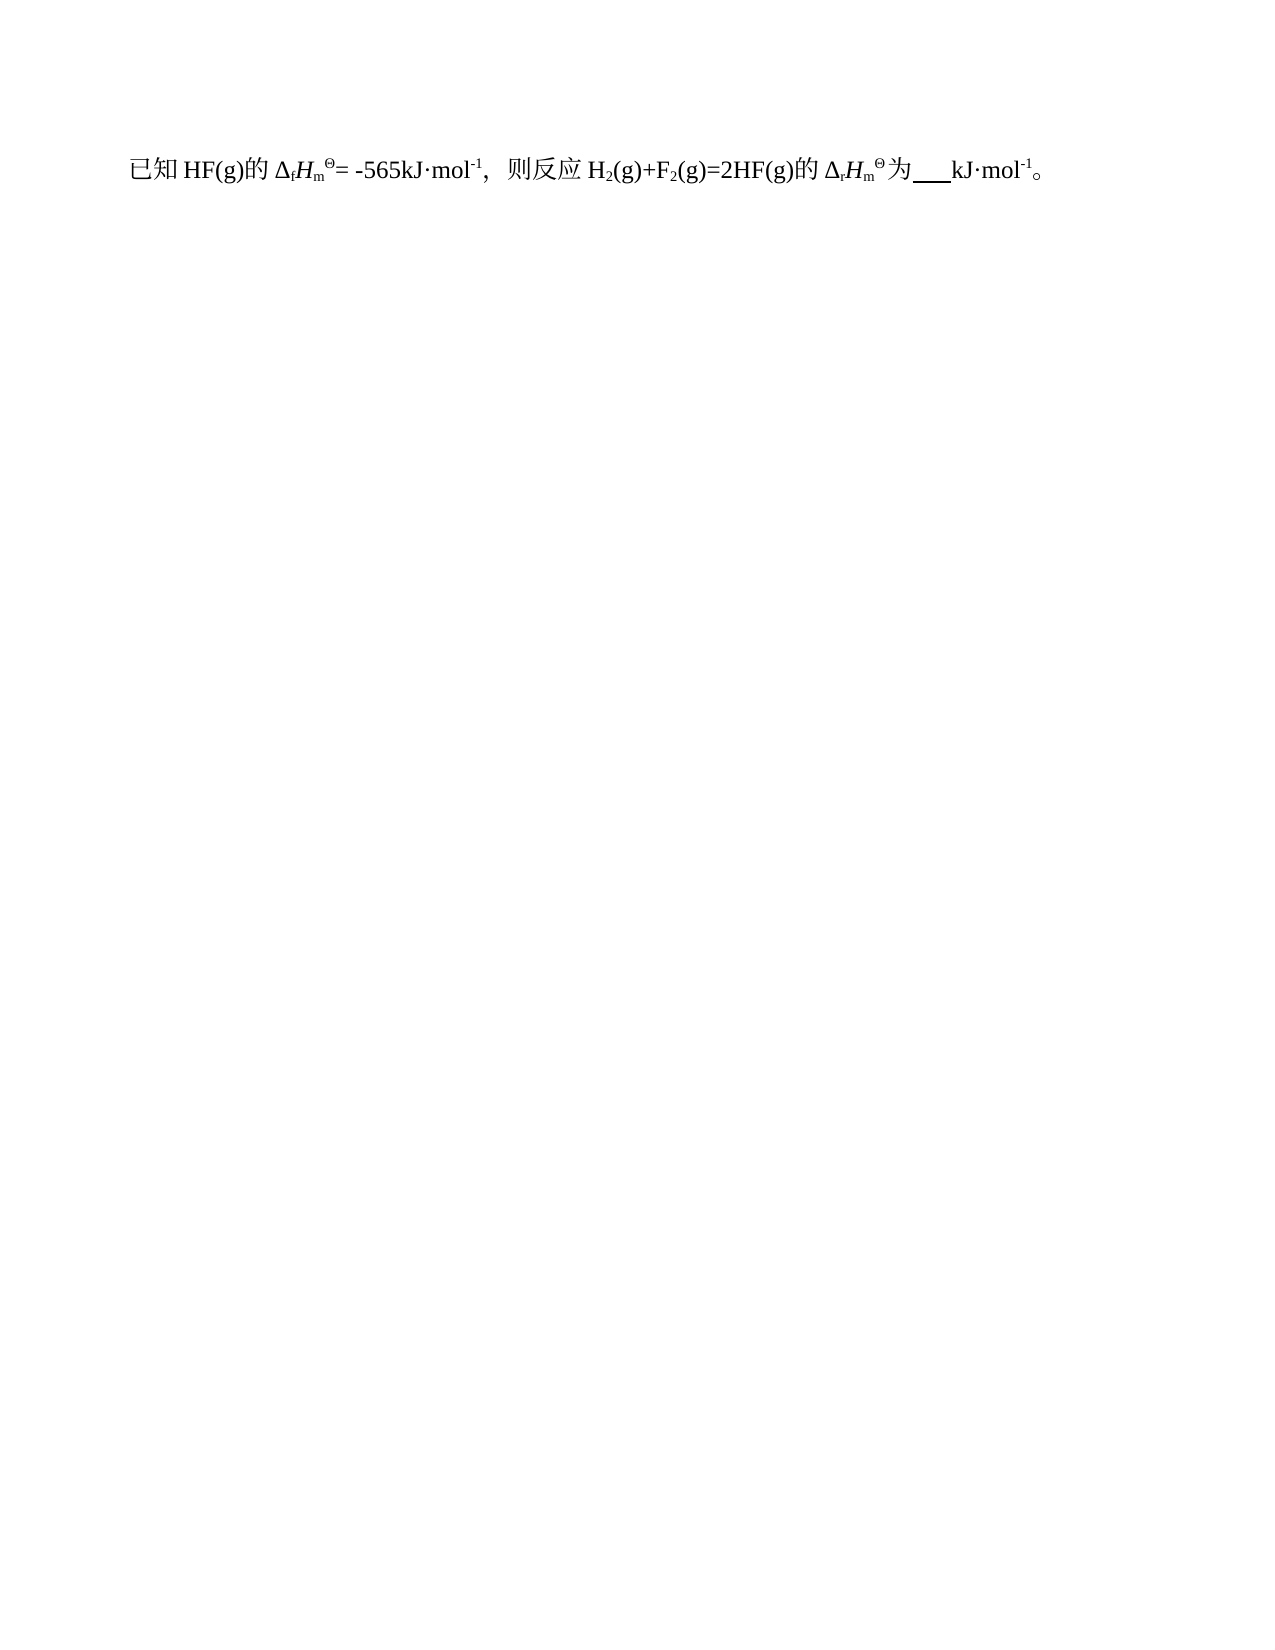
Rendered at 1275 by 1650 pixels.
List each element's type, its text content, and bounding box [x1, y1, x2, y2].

text 已知HF(g)的ΔfHmΘ= -565kJ·mol-1，则反应H2(g)+F2(g)=2HF(g)的ΔrHmΘ为 kJ·mol-1。 [128, 150, 1125, 184]
